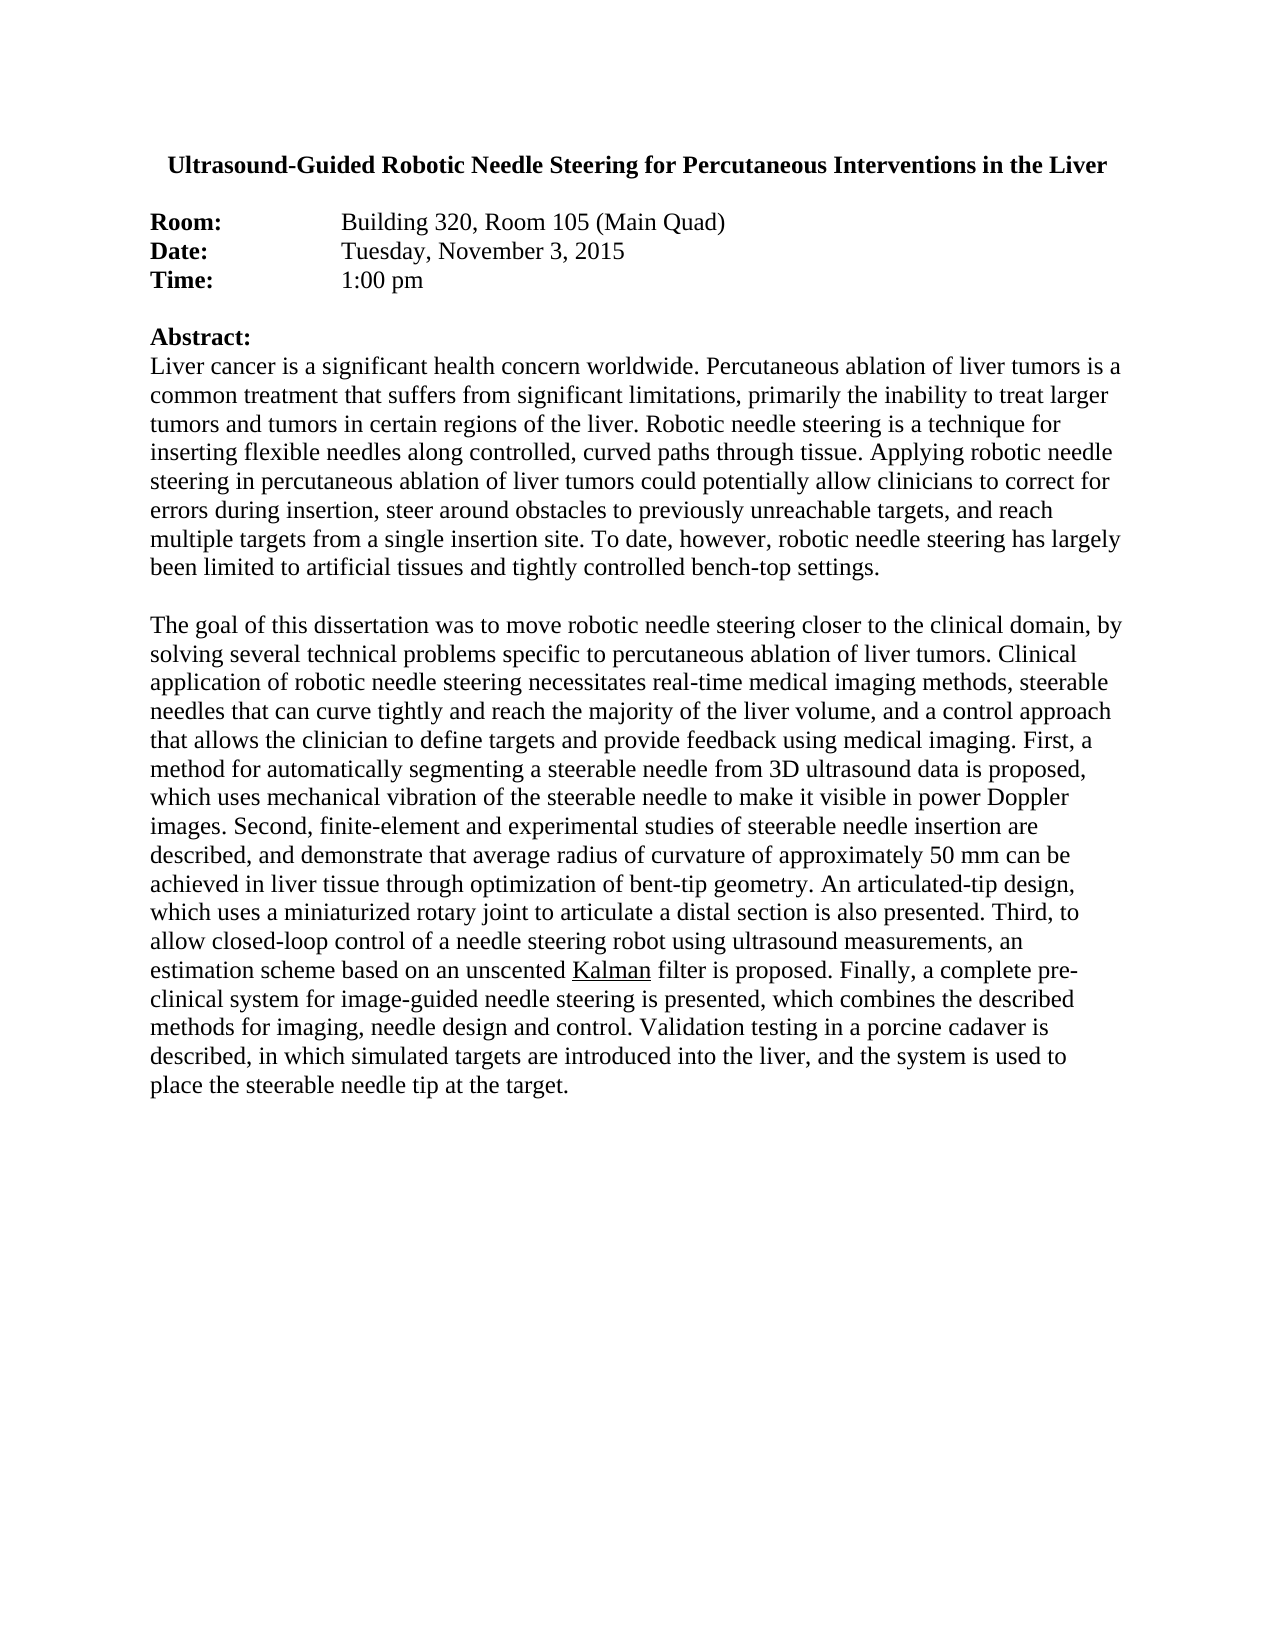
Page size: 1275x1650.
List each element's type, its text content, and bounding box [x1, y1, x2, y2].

text Room: Building 320, Room 105 (Main Quad) [150, 207, 1125, 236]
text Time: 1:00 pm [150, 265, 1125, 294]
text Ultrasound-Guided Robotic Needle Steering for Percutaneous Interventions in the Liver [150, 150, 1125, 179]
text Date: Tuesday, November 3, 2015 [150, 236, 1125, 265]
text Abstract: [150, 322, 1125, 351]
text The goal of this dissertation was to move robotic needle steering closer to the clinical domain, by solving several technical problems specific to percutaneous ablation of liver tumors. Clinical application of robotic needle steering necessitates real-time medical imaging methods, steerable needles that can curve tightly and reach the majority of the liver volume, and a control approach that allows the clinician to define targets and provide feedback using medical imaging. First, a method for automatically segmenting a steerable needle from 3D ultrasound data is proposed, which uses mechanical vibration of the steerable needle to make it visible in power Doppler images. Second, finite-element and experimental studies of steerable needle insertion are described, and demonstrate that average radius of curvature of approximately 50 mm can be achieved in liver tissue through optimization of bent-tip geometry. An articulated-tip design, which uses a miniaturized rotary joint to articulate a distal section is also presented. Third, to allow closed-loop control of a needle steering robot using ultrasound measurements, an estimation scheme based on an unscented Kalman filter is proposed. Finally, a complete pre-clinical system for image-guided needle steering is presented, which combines the described methods for imaging, needle design and control. Validation testing in a porcine cadaver is described, in which simulated targets are introduced into the liver, and the system is used to place the steerable needle tip at the target. [150, 610, 1125, 1099]
text Liver cancer is a significant health concern worldwide. Percutaneous ablation of liver tumors is a common treatment that suffers from significant limitations, primarily the inability to treat larger tumors and tumors in certain regions of the liver. Robotic needle steering is a technique for inserting flexible needles along controlled, curved paths through tissue. Applying robotic needle steering in percutaneous ablation of liver tumors could potentially allow clinicians to correct for errors during insertion, steer around obstacles to previously unreachable targets, and reach multiple targets from a single insertion site. To date, however, robotic needle steering has largely been limited to artificial tissues and tightly controlled bench-top settings. [150, 351, 1125, 581]
